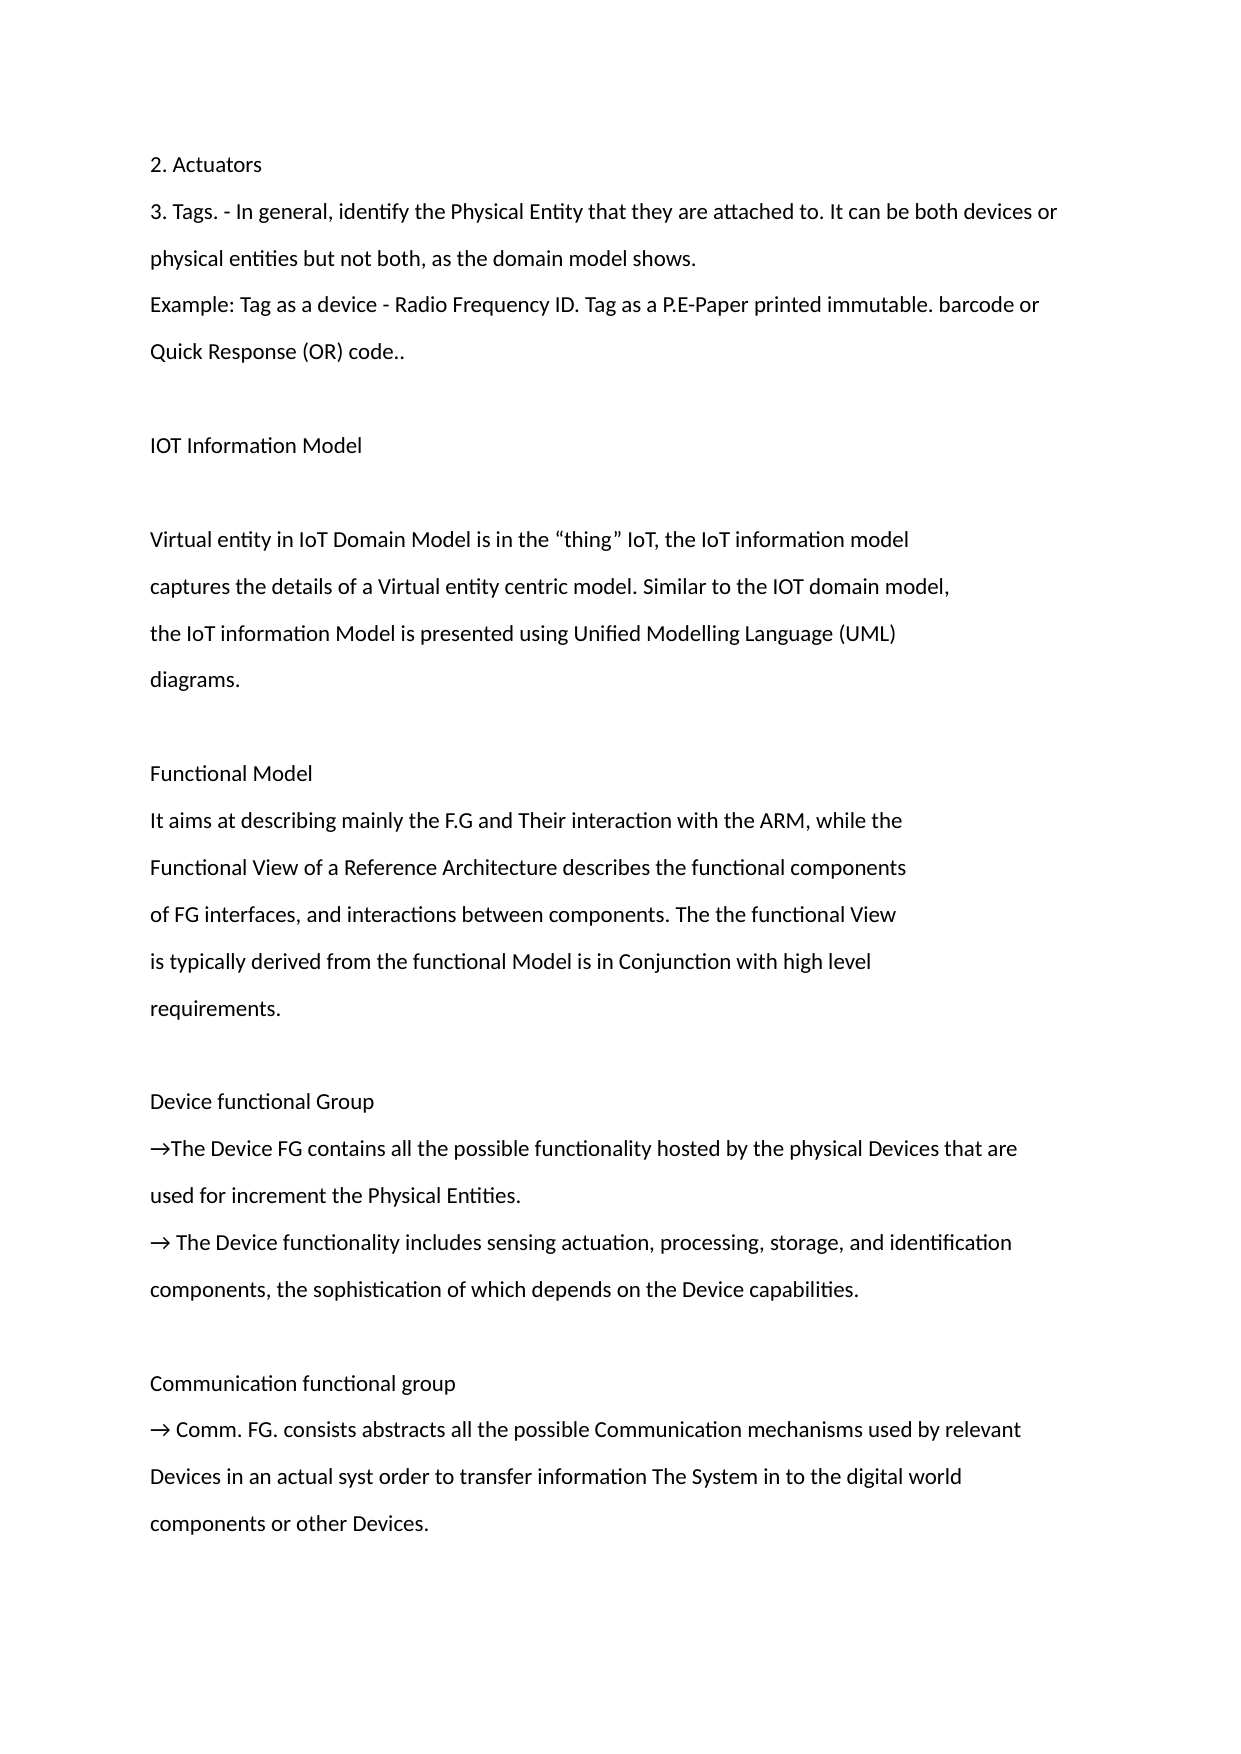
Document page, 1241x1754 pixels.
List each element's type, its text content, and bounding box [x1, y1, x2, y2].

text is typically derived from the functional Model is in Conjunction with high level [150, 947, 1090, 975]
text of FG interfaces, and interactions between components. The the functional View [150, 900, 1090, 928]
text → Comm. FG. consists abstracts all the possible Communication mechanisms used by relevant [150, 1416, 1090, 1444]
text It aims at describing mainly the F.G and Their interaction with the ARM, while the [150, 806, 1090, 834]
text Device functional Group [150, 1087, 1090, 1116]
text → The Device functionality includes sensing actuation, processing, storage, and identification [150, 1228, 1090, 1256]
text Devices in an actual syst order to transfer information The System in to the digital world [150, 1462, 1090, 1491]
text the IoT information Model is presented using Unified Modelling Language (UML) [150, 619, 1090, 647]
text Example: Tag as a device - Radio Frequency ID. Tag as a P.E-Paper printed immutable. barcode or [150, 291, 1090, 319]
text requirements. [150, 994, 1090, 1022]
text captures the details of a Virtual entity centric model. Similar to the IOT domain model, [150, 572, 1090, 600]
text Functional Model [150, 759, 1090, 787]
text Virtual entity in IoT Domain Model is in the “thing” IoT, the IoT information model [150, 525, 1090, 553]
text →The Device FG contains all the possible functionality hosted by the physical Devices that are [150, 1134, 1090, 1162]
text physical entities but not both, as the domain model shows. [150, 244, 1090, 272]
text diagrams. [150, 666, 1090, 694]
text used for increment the Physical Entities. [150, 1181, 1090, 1209]
text IOT Information Model [150, 431, 1090, 459]
text Communication functional group [150, 1369, 1090, 1397]
text Quick Response (OR) code.. [150, 337, 1090, 366]
text components or other Devices. [150, 1509, 1090, 1537]
text 3. Tags. - In general, identify the Physical Entity that they are attached to. It can be both devices or [150, 197, 1090, 225]
text components, the sophistication of which depends on the Device capabilities. [150, 1275, 1090, 1303]
text Functional View of a Reference Architecture describes the functional components [150, 853, 1090, 881]
text 2. Actuators [150, 150, 1090, 178]
